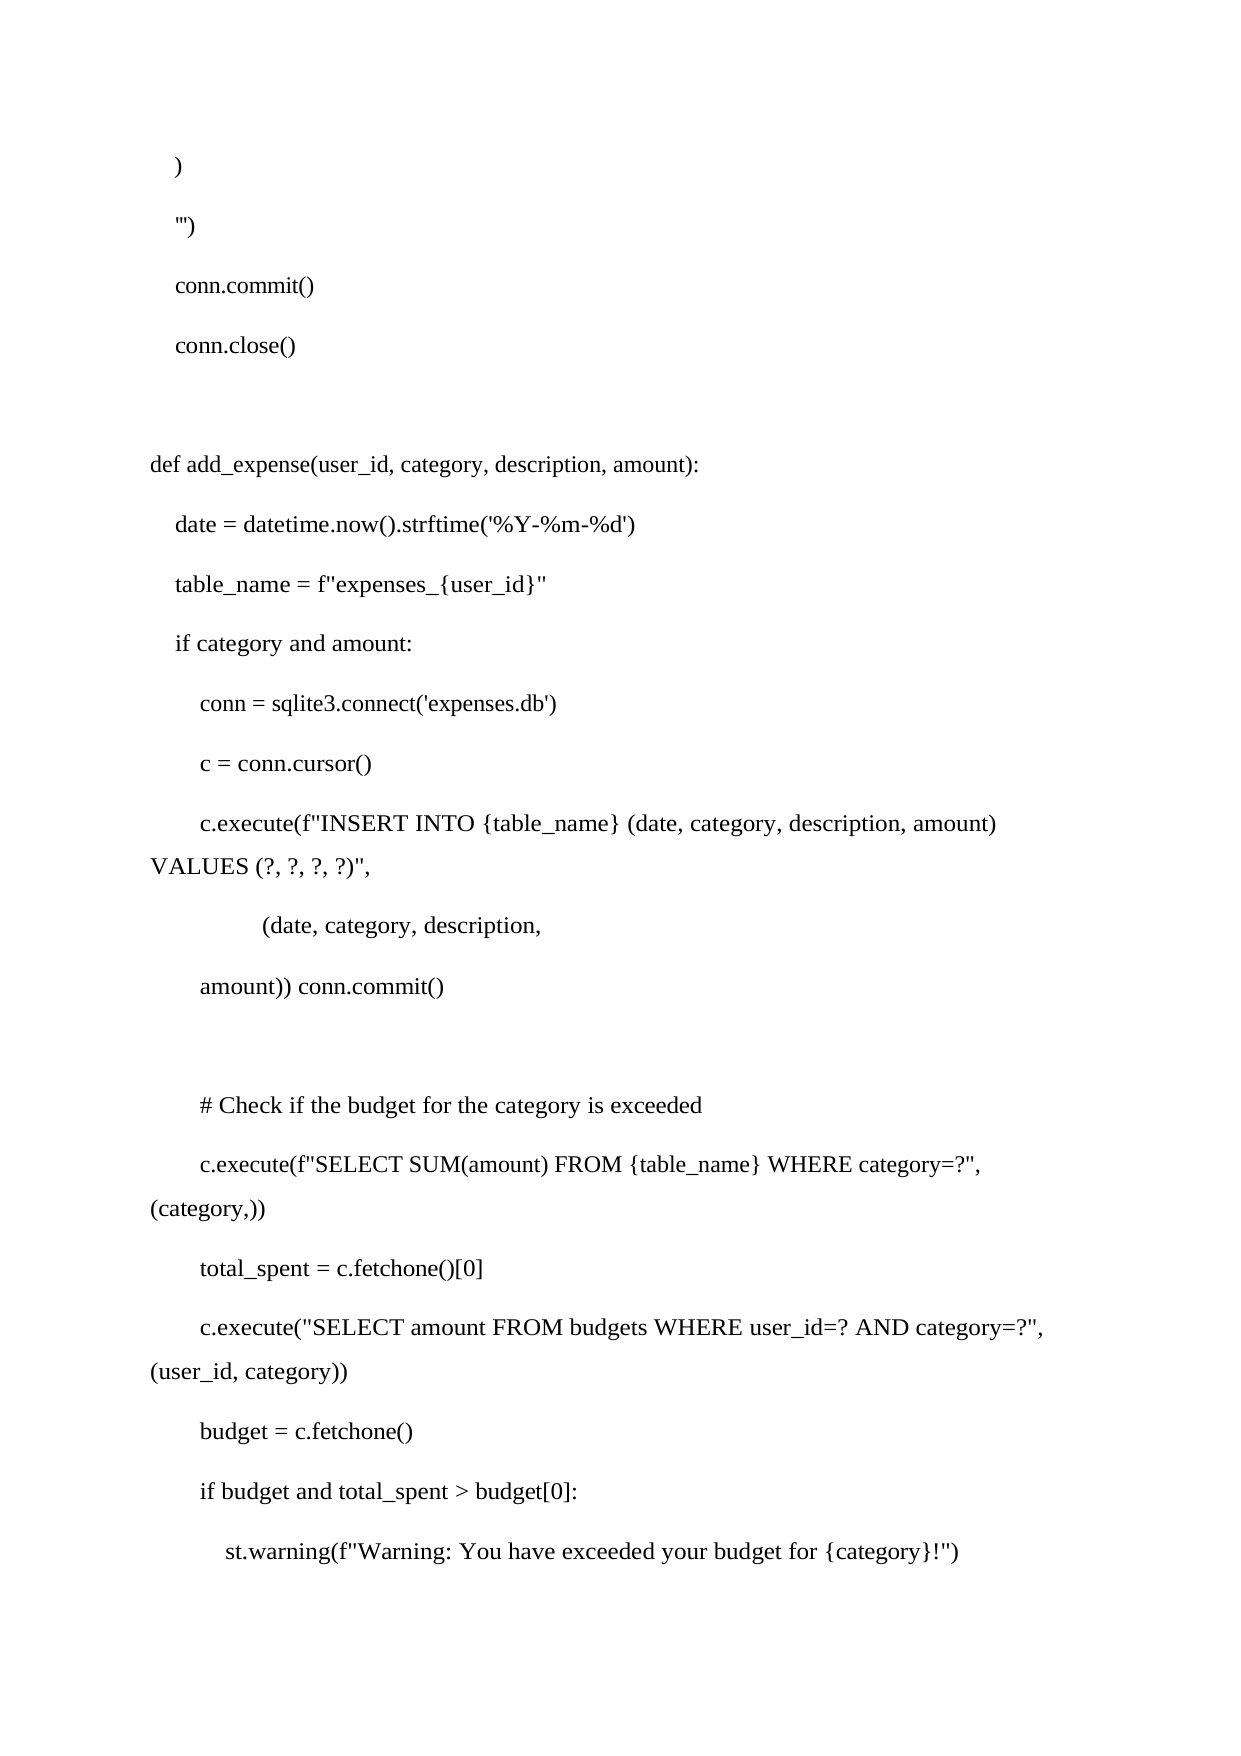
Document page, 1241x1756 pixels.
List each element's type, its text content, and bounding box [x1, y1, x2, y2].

text if budget and total_spent > budget[0]: [199, 1477, 1169, 1505]
text conn = sqlite3.connect('expenses.db') c = conn.cursor() [199, 689, 561, 776]
text (date, category, description, amount)) conn.commit() [199, 912, 639, 999]
text if category and amount: [175, 629, 1169, 657]
text conn.commit() conn.close() [175, 271, 413, 359]
text c.execute(f"SELECT SUM(amount) FROM {table_name} WHERE category=?", (category,)) [150, 1151, 1076, 1222]
text # Check if the budget for the category is exceeded [199, 1091, 1169, 1119]
text c.execute("SELECT amount FROM budgets WHERE user_id=? AND category=?", (user_id, category)) [150, 1313, 1097, 1384]
text total_spent = c.fetchone()[0] [199, 1254, 1169, 1282]
text budget = c.fetchone() [199, 1417, 1169, 1444]
text st.warning(f"Warning: You have exceeded your budget for {category}!") [225, 1537, 1169, 1565]
text ) ''') [174, 151, 197, 238]
text def add_expense(user_id, category, description, amount): date = datetime.now().strftime('%Y-%m-%d') table_name = f"expenses_{user_id}" [150, 451, 740, 597]
text c.execute(f"INSERT INTO {table_name} (date, category, description, amount) VALUES (?, ?, ?, ?)", [150, 809, 1076, 880]
